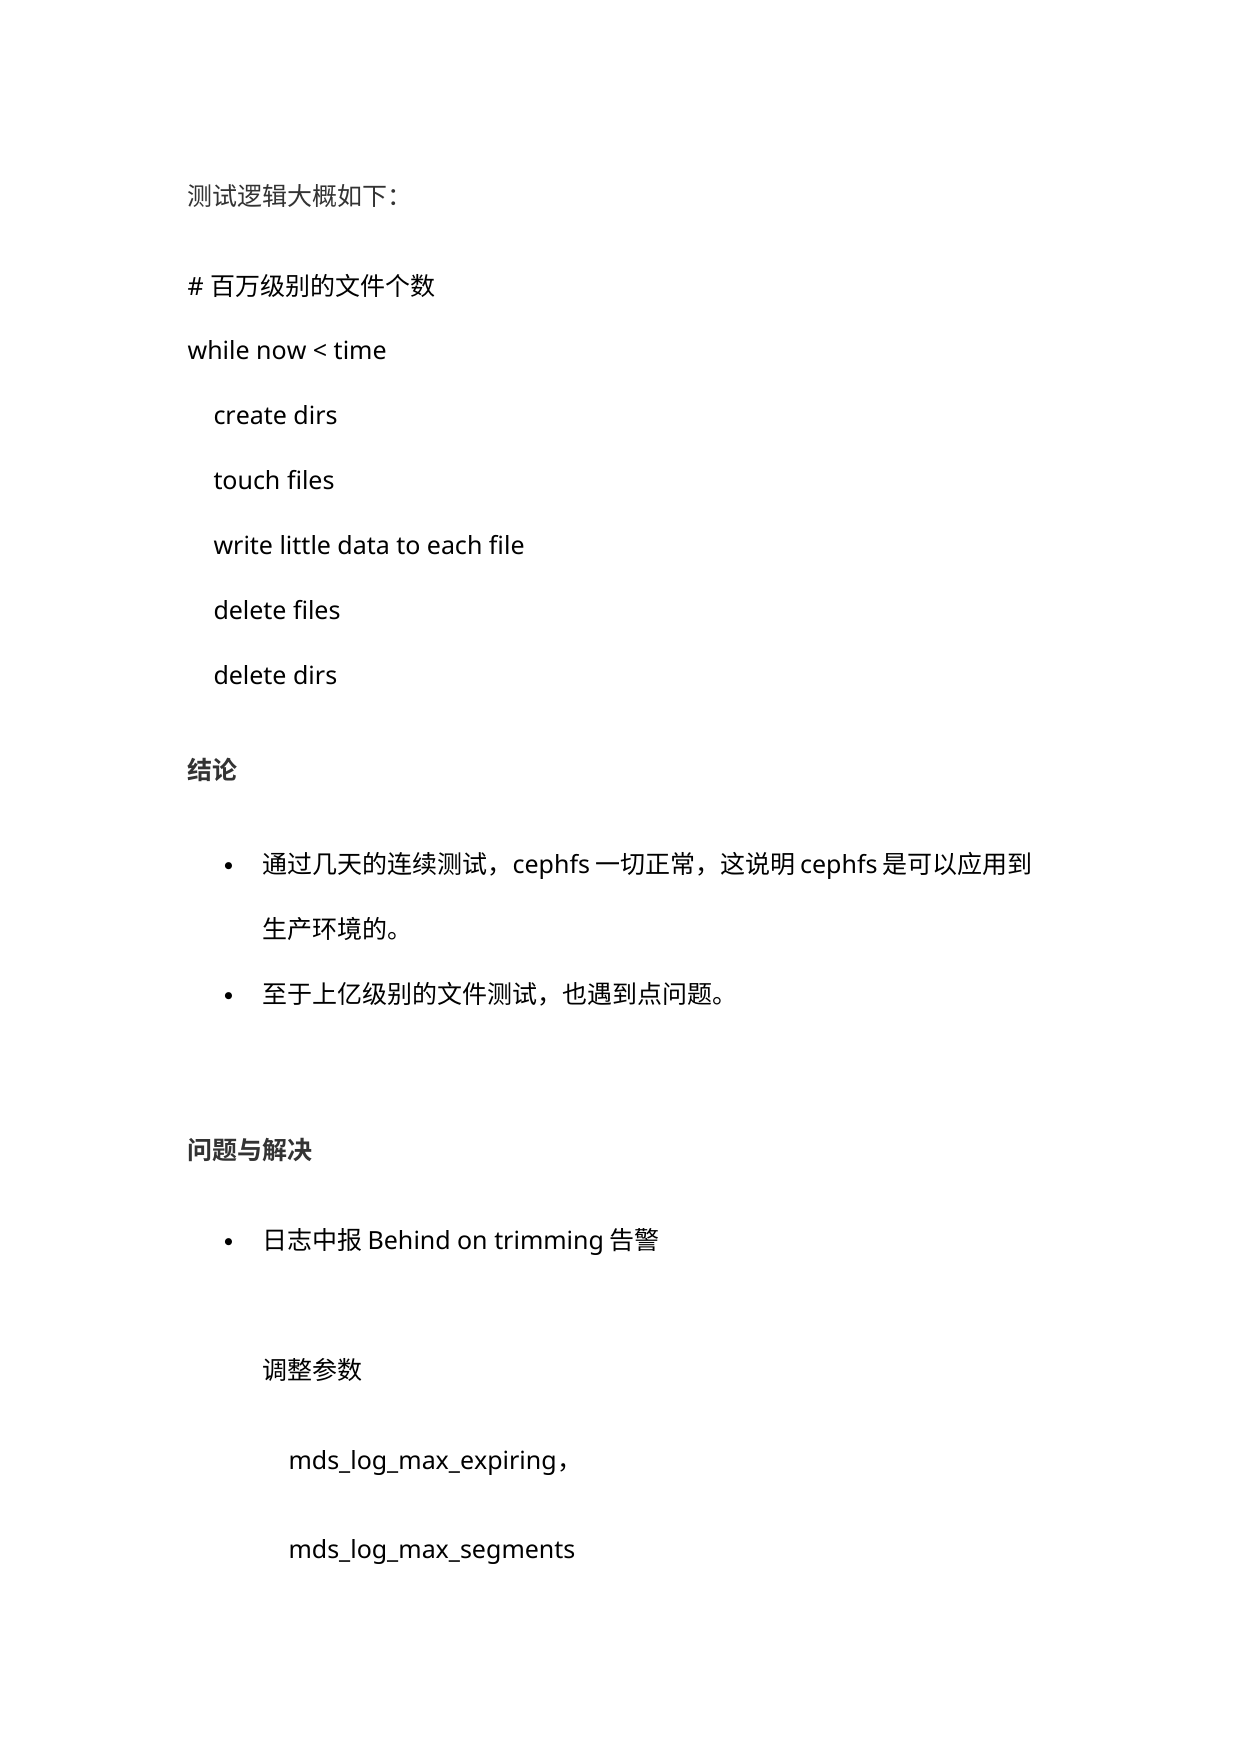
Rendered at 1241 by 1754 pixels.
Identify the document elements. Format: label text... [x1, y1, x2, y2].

text delete files [187, 577, 1053, 642]
text # 百万级别的文件个数 [187, 252, 1053, 317]
text write little data to each file [187, 512, 1053, 577]
text 结论 [187, 736, 1053, 801]
text mds_log_max_expiring， [262, 1426, 1053, 1491]
text 问题与解决 [187, 1116, 1053, 1181]
list 至于上亿级别的文件测试，也遇到点问题。 [225, 960, 1053, 1025]
text touch files [187, 447, 1053, 512]
list 通过几天的连续测试，cephfs一切正常，这说明cephfs是可以应用到生产环境的。 [225, 830, 1053, 960]
text delete dirs [187, 642, 1053, 707]
text create dirs [187, 382, 1053, 447]
text while now < time [187, 317, 1053, 382]
text mds_log_max_segments [262, 1516, 1053, 1581]
text 测试逻辑大概如下： [187, 162, 1053, 227]
list 日志中报Behind on trimming告警 调整参数 [225, 1206, 1053, 1401]
